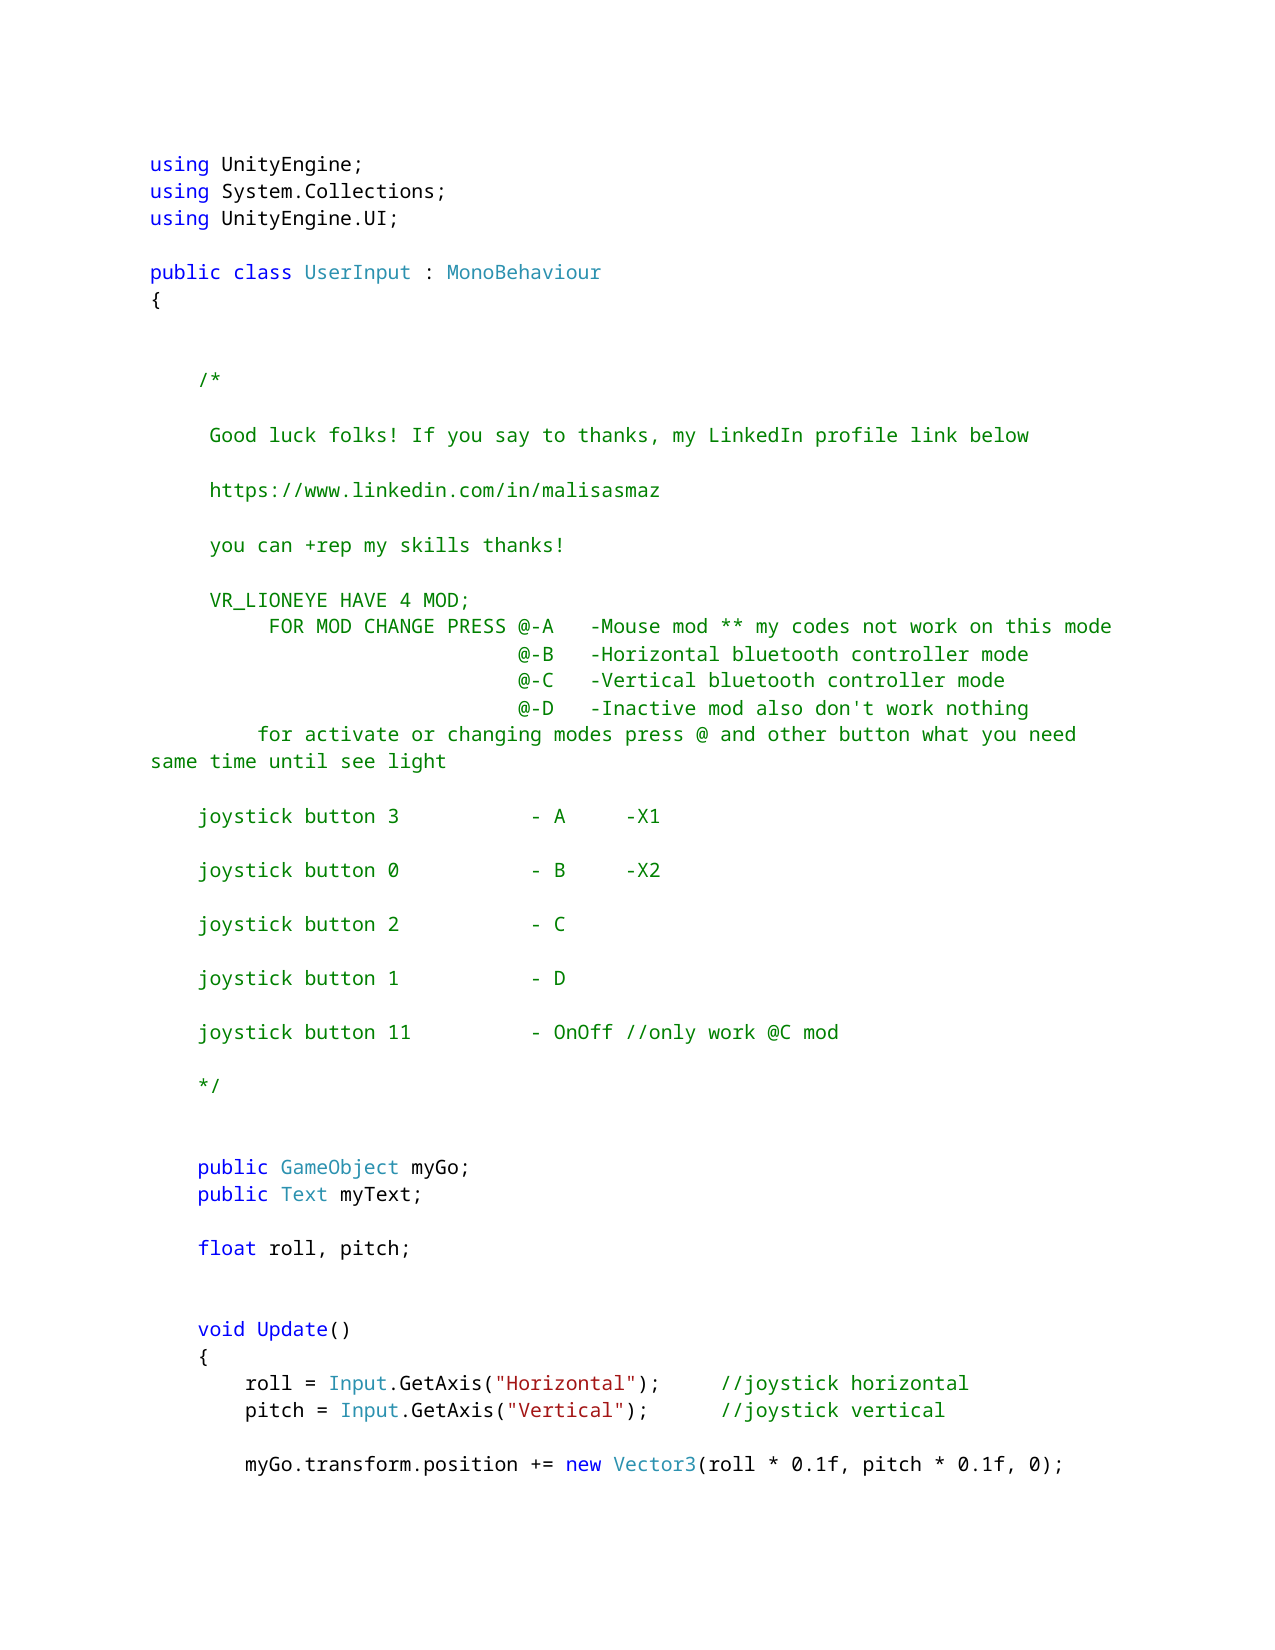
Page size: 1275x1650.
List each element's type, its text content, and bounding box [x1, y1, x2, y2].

text float roll, pitch; [150, 1234, 1125, 1261]
text joystick button 2 - C [150, 911, 1125, 938]
text VR_LIONEYE HAVE 4 MOD; [150, 586, 1125, 613]
text */ [150, 1072, 1125, 1099]
text using UnityEngine; [150, 150, 1125, 177]
text using System.Collections; [150, 177, 1125, 204]
text myGo.transform.position += new Vector3(roll * 0.1f, pitch * 0.1f, 0); [150, 1450, 1125, 1477]
text roll = Input.GetAxis("Horizontal"); //joystick horizontal [150, 1369, 1125, 1396]
text you can +rep my skills thanks! [150, 531, 1125, 558]
text joystick button 3 - A -X1 [150, 803, 1125, 830]
text joystick button 0 - B -X2 [150, 857, 1125, 884]
text public Text myText; [150, 1180, 1125, 1207]
text using UnityEngine.UI; [150, 204, 1125, 231]
text { [150, 1342, 1125, 1369]
text public class UserInput : MonoBehaviour [150, 258, 1125, 285]
text FOR MOD CHANGE PRESS @-A -Mouse mod ** my codes not work on this mode [150, 613, 1125, 640]
text https://www.linkedin.com/in/malisasmaz [150, 476, 1125, 503]
text for activate or changing modes press @ and other button what you need same time until see light [150, 721, 1125, 775]
text Good luck folks! If you say to thanks, my LinkedIn profile link below [150, 421, 1125, 448]
text joystick button 11 - OnOff //only work @C mod [150, 1018, 1125, 1046]
text joystick button 1 - D [150, 964, 1125, 992]
text @-C -Vertical bluetooth controller mode [150, 667, 1125, 694]
text { [150, 285, 1125, 312]
text void Update() [150, 1315, 1125, 1342]
text @-D -Inactive mod also don't work nothing [150, 694, 1125, 721]
text public GameObject myGo; [150, 1153, 1125, 1180]
text pitch = Input.GetAxis("Vertical"); //joystick vertical [150, 1396, 1125, 1423]
text /* [150, 366, 1125, 393]
text @-B -Horizontal bluetooth controller mode [150, 640, 1125, 667]
